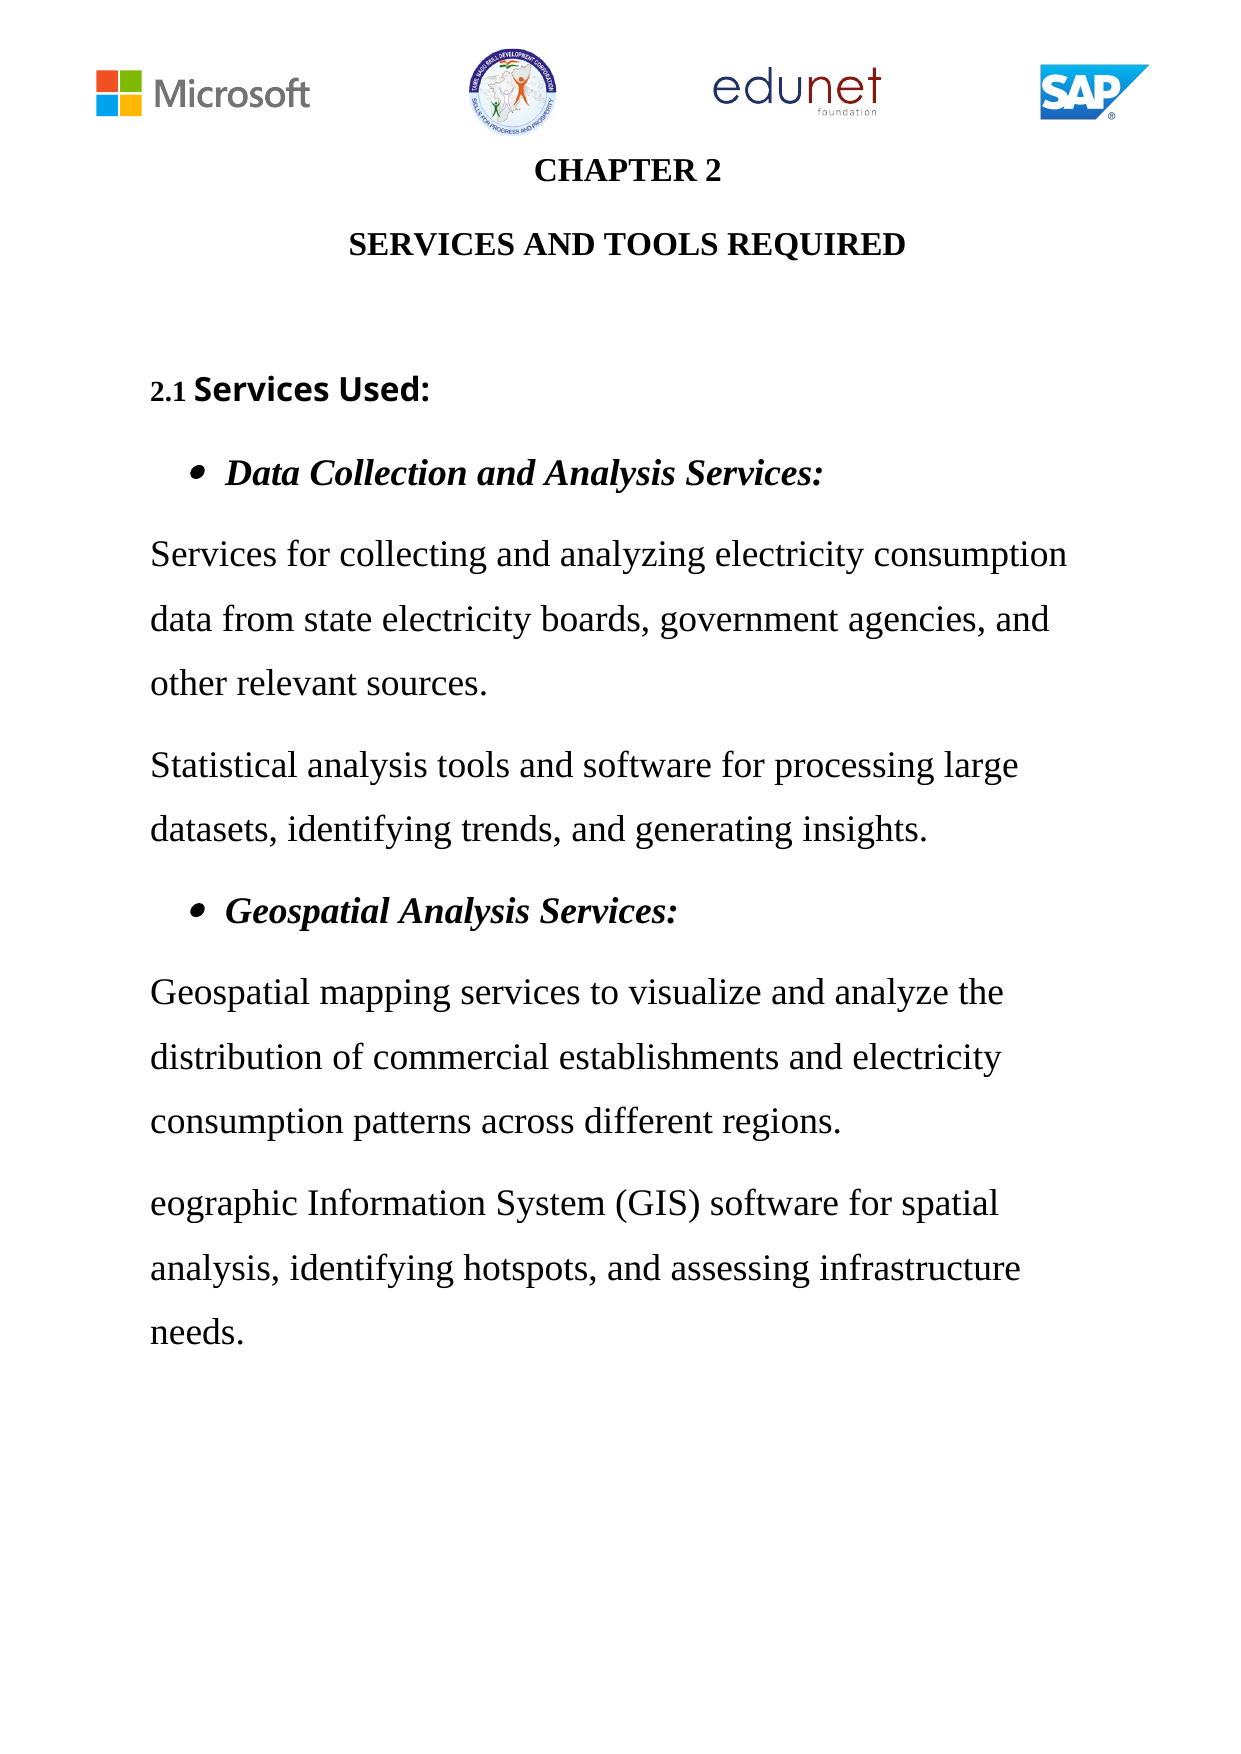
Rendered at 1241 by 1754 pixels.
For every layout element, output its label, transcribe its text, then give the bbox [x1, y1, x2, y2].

picture [1039, 63, 1151, 121]
text 2.1 Services Used: [150, 365, 1105, 411]
picture [706, 60, 889, 122]
picture [91, 65, 316, 121]
text Geospatial mapping services to visualize and analyze the distribution of commercial establishments and electricity consumption patterns across different regions. [150, 969, 1105, 1142]
picture [466, 45, 558, 137]
text CHAPTER 2 [150, 150, 1105, 188]
text Statistical analysis tools and software for processing large datasets, identifying trends, and generating insights. [150, 742, 1105, 850]
text eographic Information System (GIS) software for spatial analysis, identifying hotspots, and assessing infrastructure needs. [150, 1180, 1105, 1353]
list Data Collection and Analysis Services: [187, 450, 1105, 493]
text Services for collecting and analyzing electricity consumption data from state electricity boards, government agencies, and other relevant sources. [150, 531, 1105, 704]
list Geospatial Analysis Services: [187, 888, 1105, 931]
text SERVICES AND TOOLS REQUIRED [150, 224, 1105, 262]
